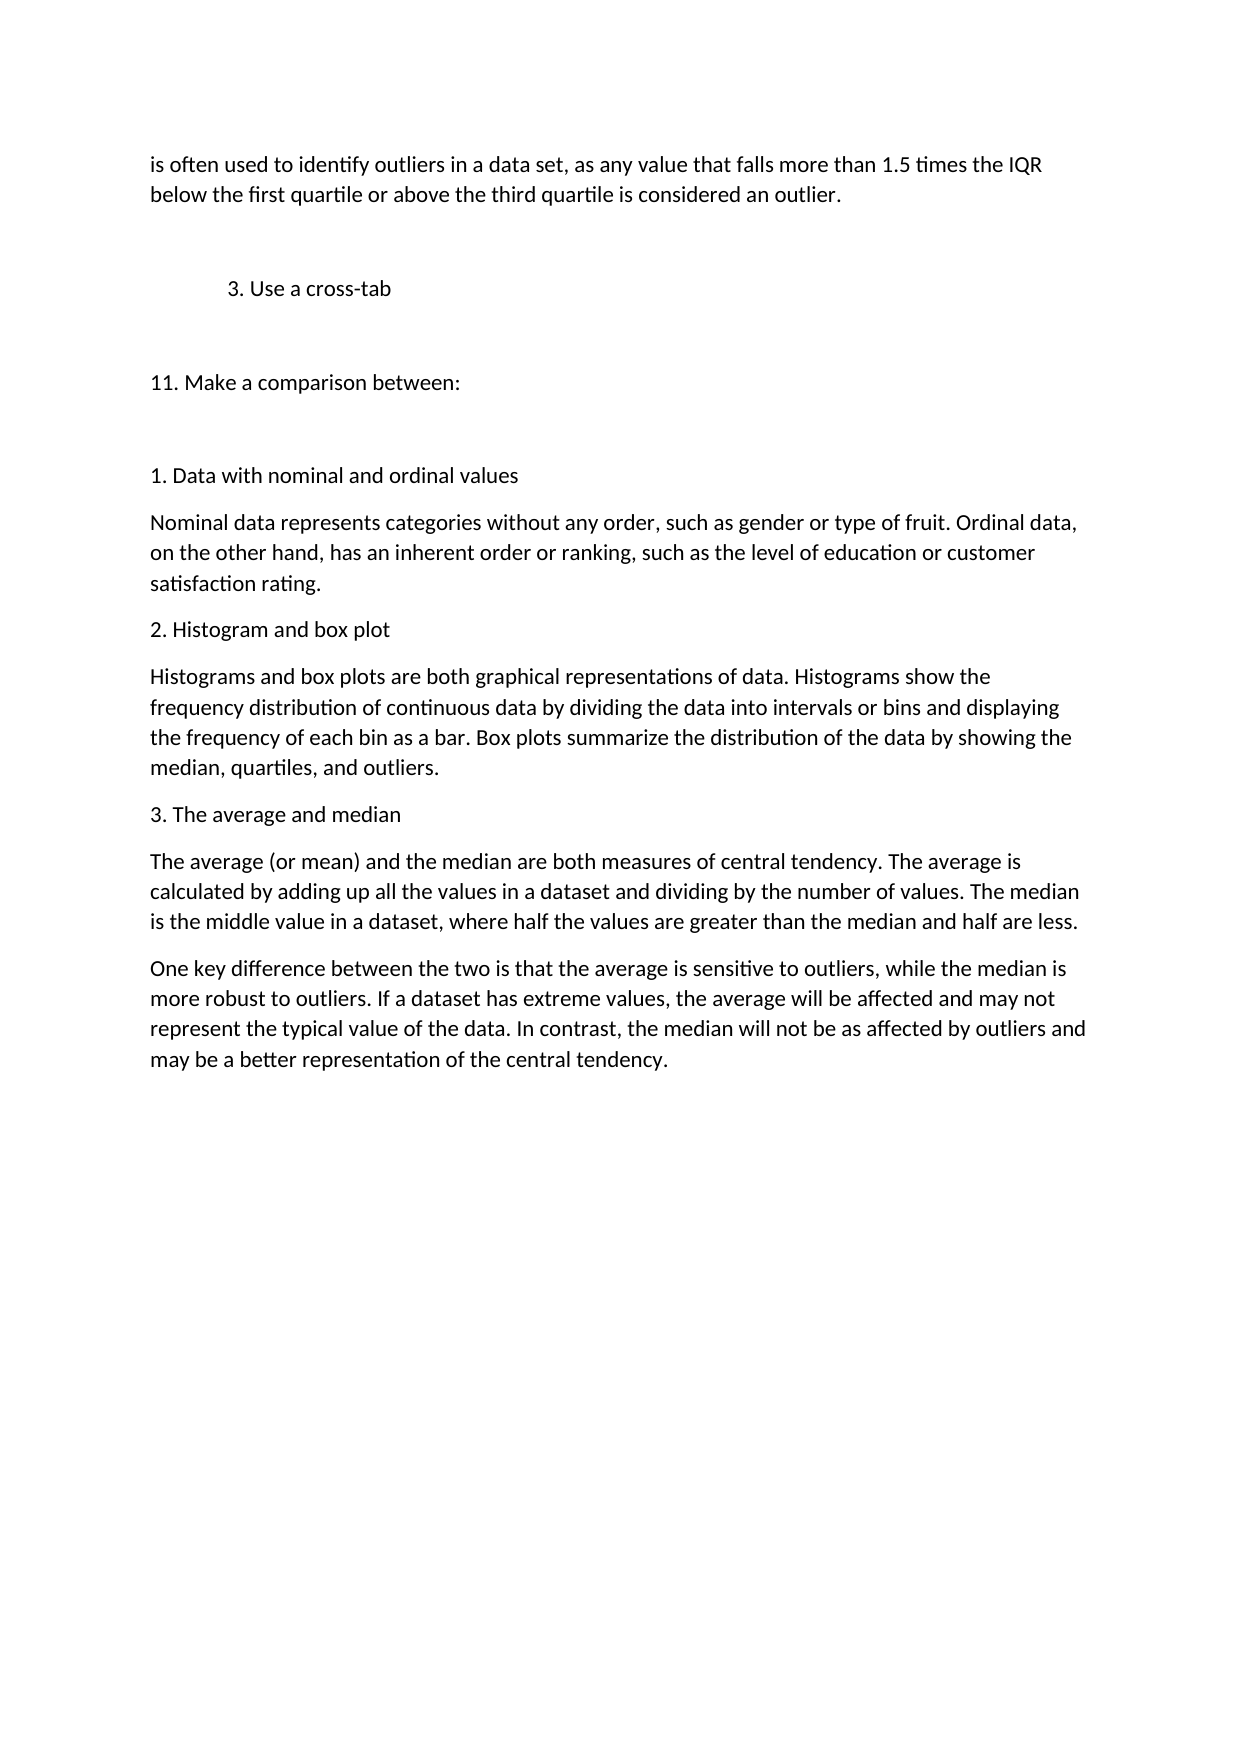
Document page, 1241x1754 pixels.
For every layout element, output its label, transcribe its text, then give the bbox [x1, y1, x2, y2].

text 11. Make a comparison between: [150, 368, 1090, 396]
text 2. Histogram and box plot [150, 616, 1090, 644]
text 3. Use a cross-tab [150, 274, 1090, 302]
text The average (or mean) and the median are both measures of central tendency. The average is calculated by adding up all the values in a dataset and dividing by the number of values. The median is the middle value in a dataset, where half the values are greater than the median and half are less. [150, 847, 1090, 935]
text 3. The average and median [150, 800, 1090, 828]
text Nominal data represents categories without any order, such as gender or type of fruit. Ordinal data, on the other hand, has an inherent order or ranking, such as the level of education or customer satisfaction rating. [150, 508, 1090, 597]
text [150, 150, 1090, 208]
text 1. Data with nominal and ordinal values [150, 461, 1090, 489]
text Histograms and box plots are both graphical representations of data. Histograms show the frequency distribution of continuous data by dividing the data into intervals or bins and displaying the frequency of each bin as a bar. Box plots summarize the distribution of the data by showing the median, quartiles, and outliers. [150, 662, 1090, 781]
text One key difference between the two is that the average is sensitive to outliers, while the median is more robust to outliers. If a dataset has extreme values, the average will be affected and may not represent the typical value of the data. In contrast, the median will not be as affected by outliers and may be a better representation of the central tendency. [150, 954, 1090, 1073]
